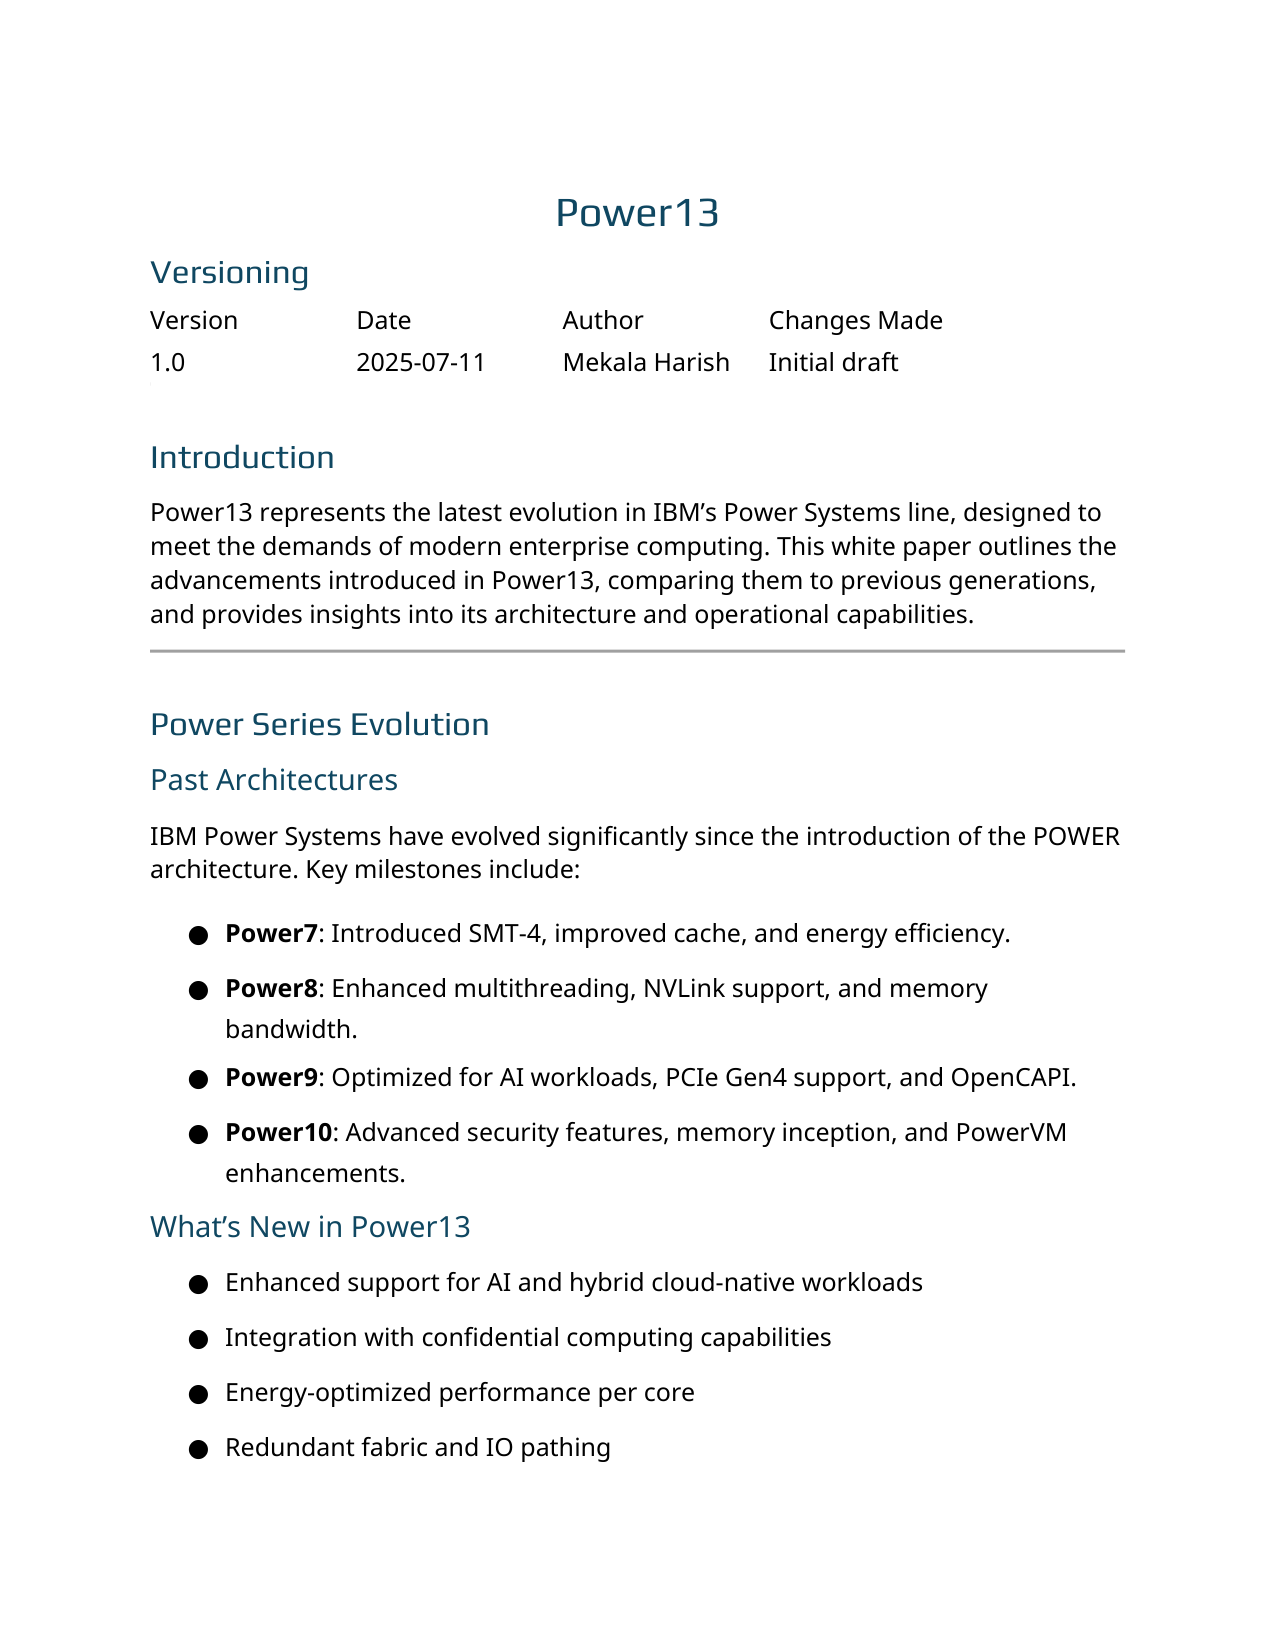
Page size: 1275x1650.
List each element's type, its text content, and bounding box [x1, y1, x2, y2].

list Power7: Introduced SMT-4, improved cache, and energy efficiency. [187, 905, 1125, 956]
table_header Version [139, 299, 345, 341]
table_header Author [551, 299, 757, 341]
subtitle Power Series Evolution [150, 704, 1125, 743]
list Enhanced support for AI and hybrid cloud-native workloads [187, 1254, 1125, 1305]
subtitle What’s New in Power13 [150, 1206, 1125, 1246]
list Power8: Enhanced multithreading, NVLink support, and memory bandwidth. [187, 960, 1125, 1045]
table_header Changes Made [758, 299, 964, 341]
text Power13 represents the latest evolution in IBM’s Power Systems line, designed to meet the demands of modern enterprise computing. This white paper outlines the advancements introduced in Power13, comparing them to previous generations, and provides insights into its architecture and operational capabilities. [150, 494, 1125, 631]
table_header Date [345, 299, 551, 341]
list Power10: Advanced security features, memory inception, and PowerVM enhancements. [187, 1104, 1125, 1189]
table_cell Mekala Harish [551, 341, 757, 382]
subtitle Versioning [150, 252, 1125, 291]
table_cell Initial draft [758, 341, 964, 382]
subtitle Power13 [150, 187, 1125, 236]
subtitle Past Architectures [150, 760, 1125, 799]
subtitle Introduction [150, 437, 1125, 476]
table_cell 2025-07-11 [345, 341, 551, 382]
text IBM Power Systems have evolved significantly since the introduction of the POWER architecture. Key milestones include: [150, 818, 1125, 886]
table_cell 1.0 [139, 341, 345, 382]
list Integration with confidential computing capabilities [187, 1309, 1125, 1360]
list Energy-optimized performance per core [187, 1364, 1125, 1415]
list Power9: Optimized for AI workloads, PCIe Gen4 support, and OpenCAPI. [187, 1049, 1125, 1100]
list Redundant fabric and IO pathing [187, 1419, 1125, 1470]
